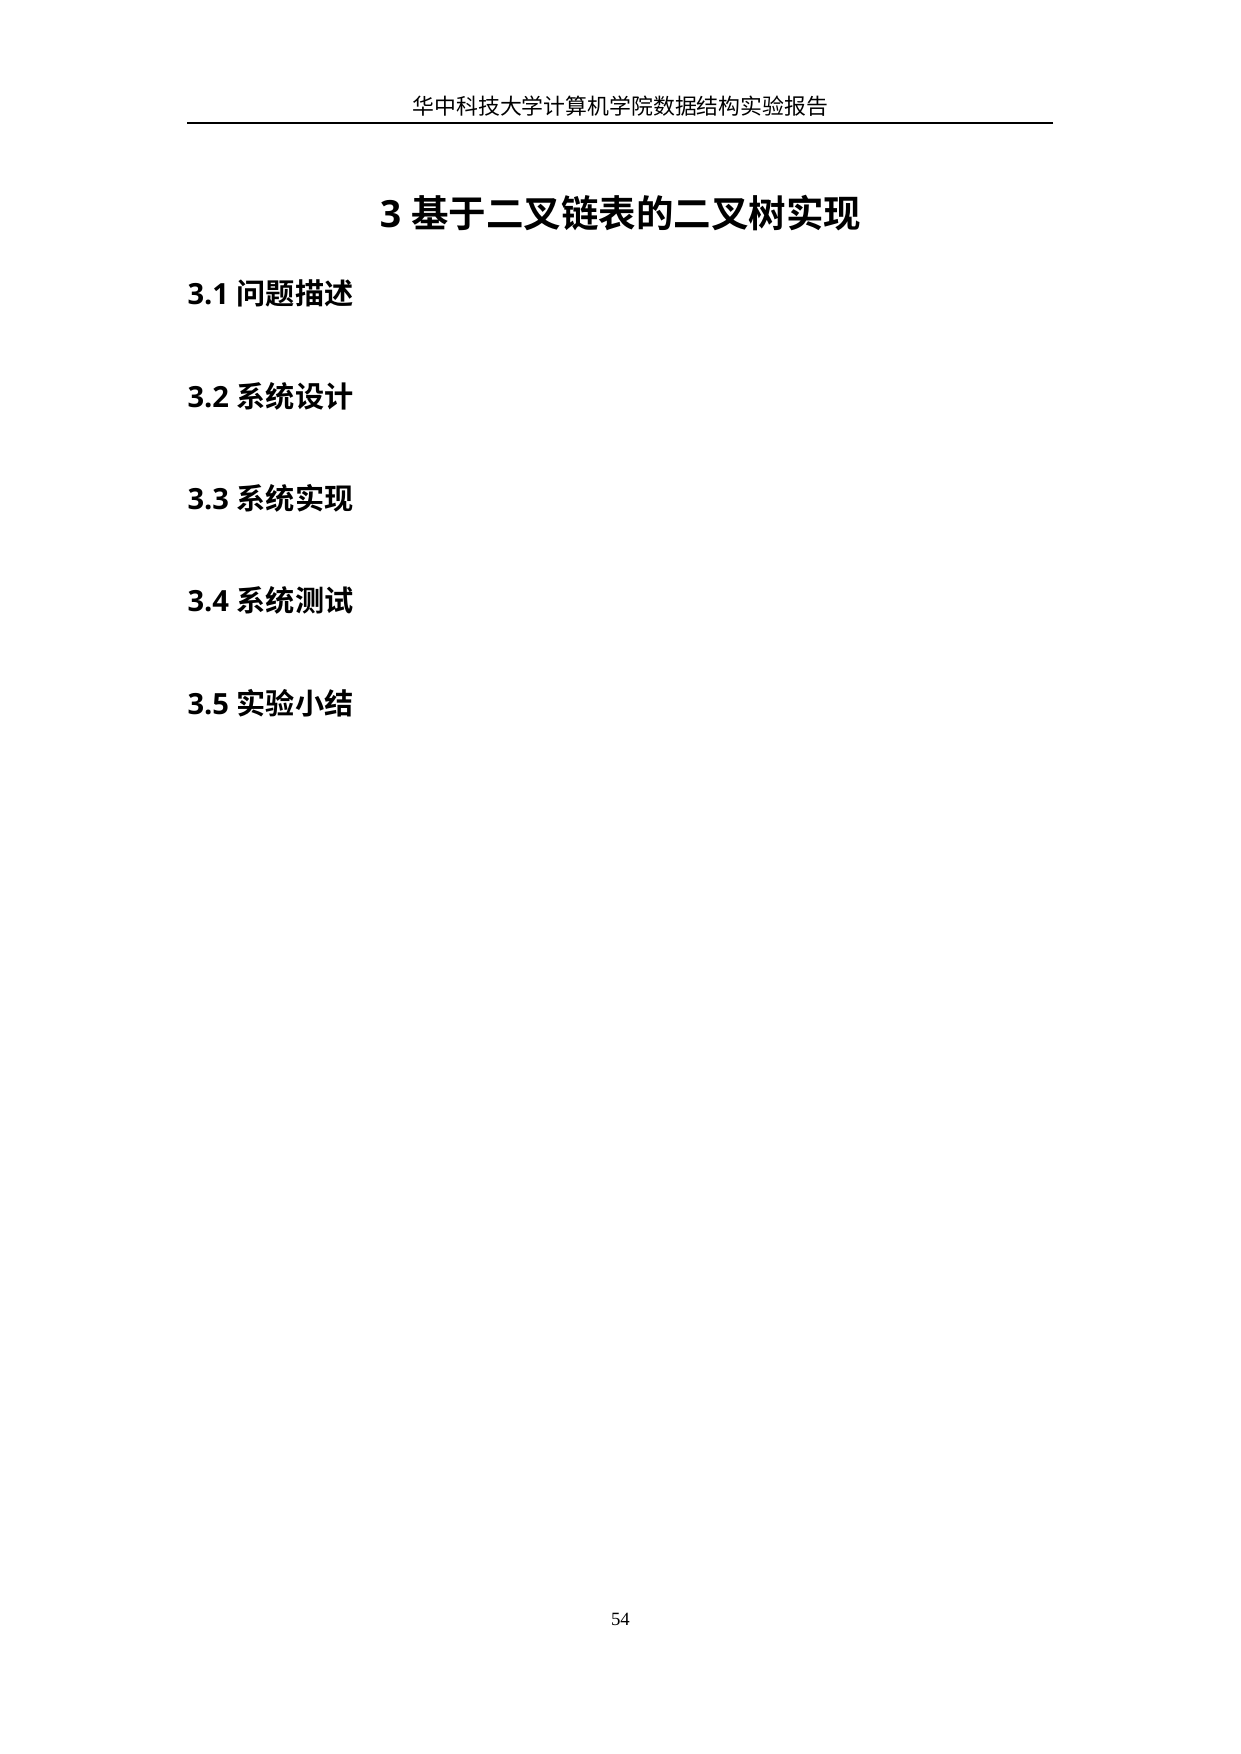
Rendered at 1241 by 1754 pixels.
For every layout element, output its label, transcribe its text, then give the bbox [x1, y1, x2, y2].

subtitle 3.4 系统测试 [187, 567, 1053, 632]
subtitle 3 基于二叉链表的二叉树实现 [187, 178, 1053, 243]
subtitle 3.1 问题描述 [187, 259, 1053, 324]
subtitle 3.2 系统设计 [187, 362, 1053, 427]
subtitle 3.5 实验小结 [187, 669, 1053, 734]
subtitle 3.3 系统实现 [187, 464, 1053, 529]
